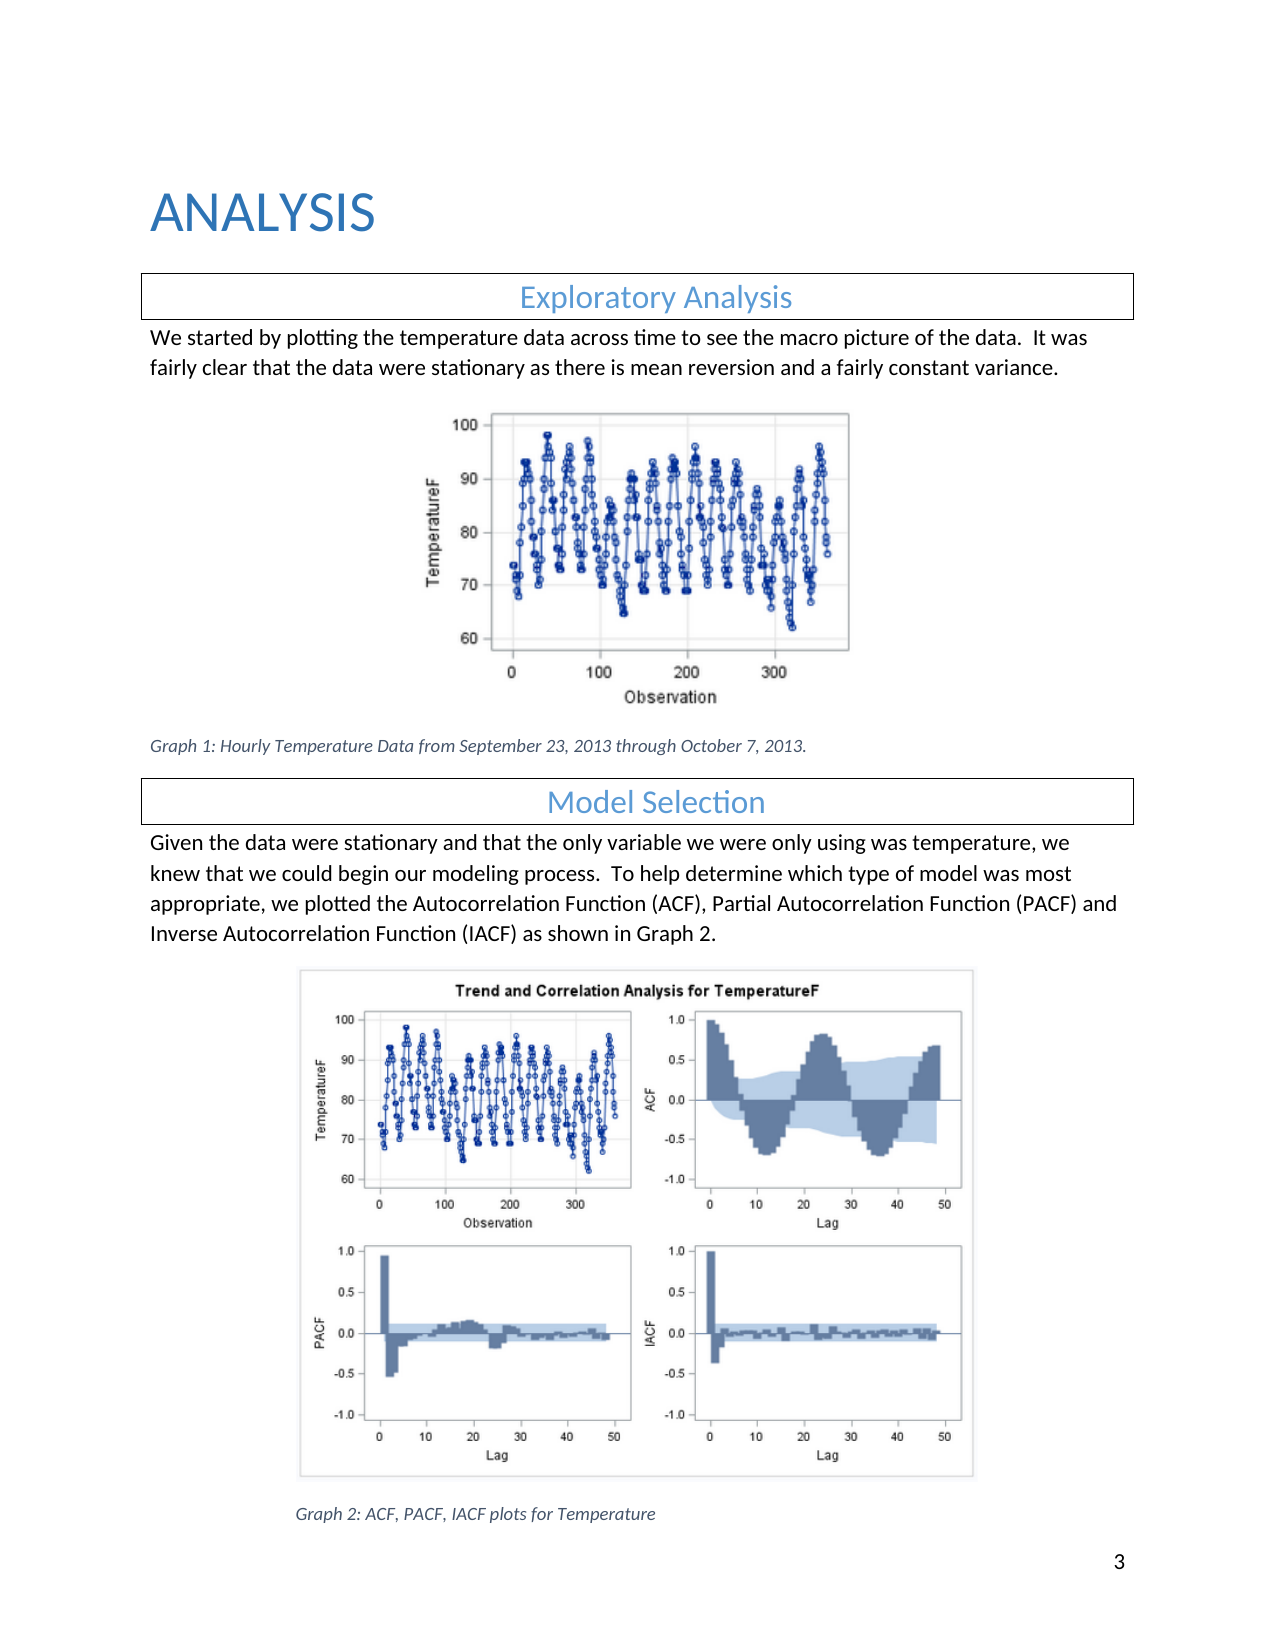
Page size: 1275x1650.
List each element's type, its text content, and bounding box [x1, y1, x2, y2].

text Graph 1: Hourly Temperature Data from September 23, 2013 through October 7, 2013. [150, 734, 1125, 757]
subtitle Exploratory Analysis [142, 274, 1133, 319]
text We started by plotting the temperature data across time to see the macro picture of the data. It was fairly clear that the data were stationary as there is mean reversion and a fairly constant variance. [150, 323, 1125, 381]
subtitle Model Selection [142, 779, 1133, 824]
picture [296, 966, 979, 1482]
picture [411, 400, 864, 716]
subtitle ANALYSIS [150, 175, 1125, 246]
text Given the data were stationary and that the only variable we were only using was temperature, we knew that we could begin our modeling process. To help determine which type of model was most appropriate, we plotted the Autocorrelation Function (ACF), Partial Autocorrelation Function (PACF) and Inverse Autocorrelation Function (IACF) as shown in Graph 2. [150, 828, 1125, 947]
